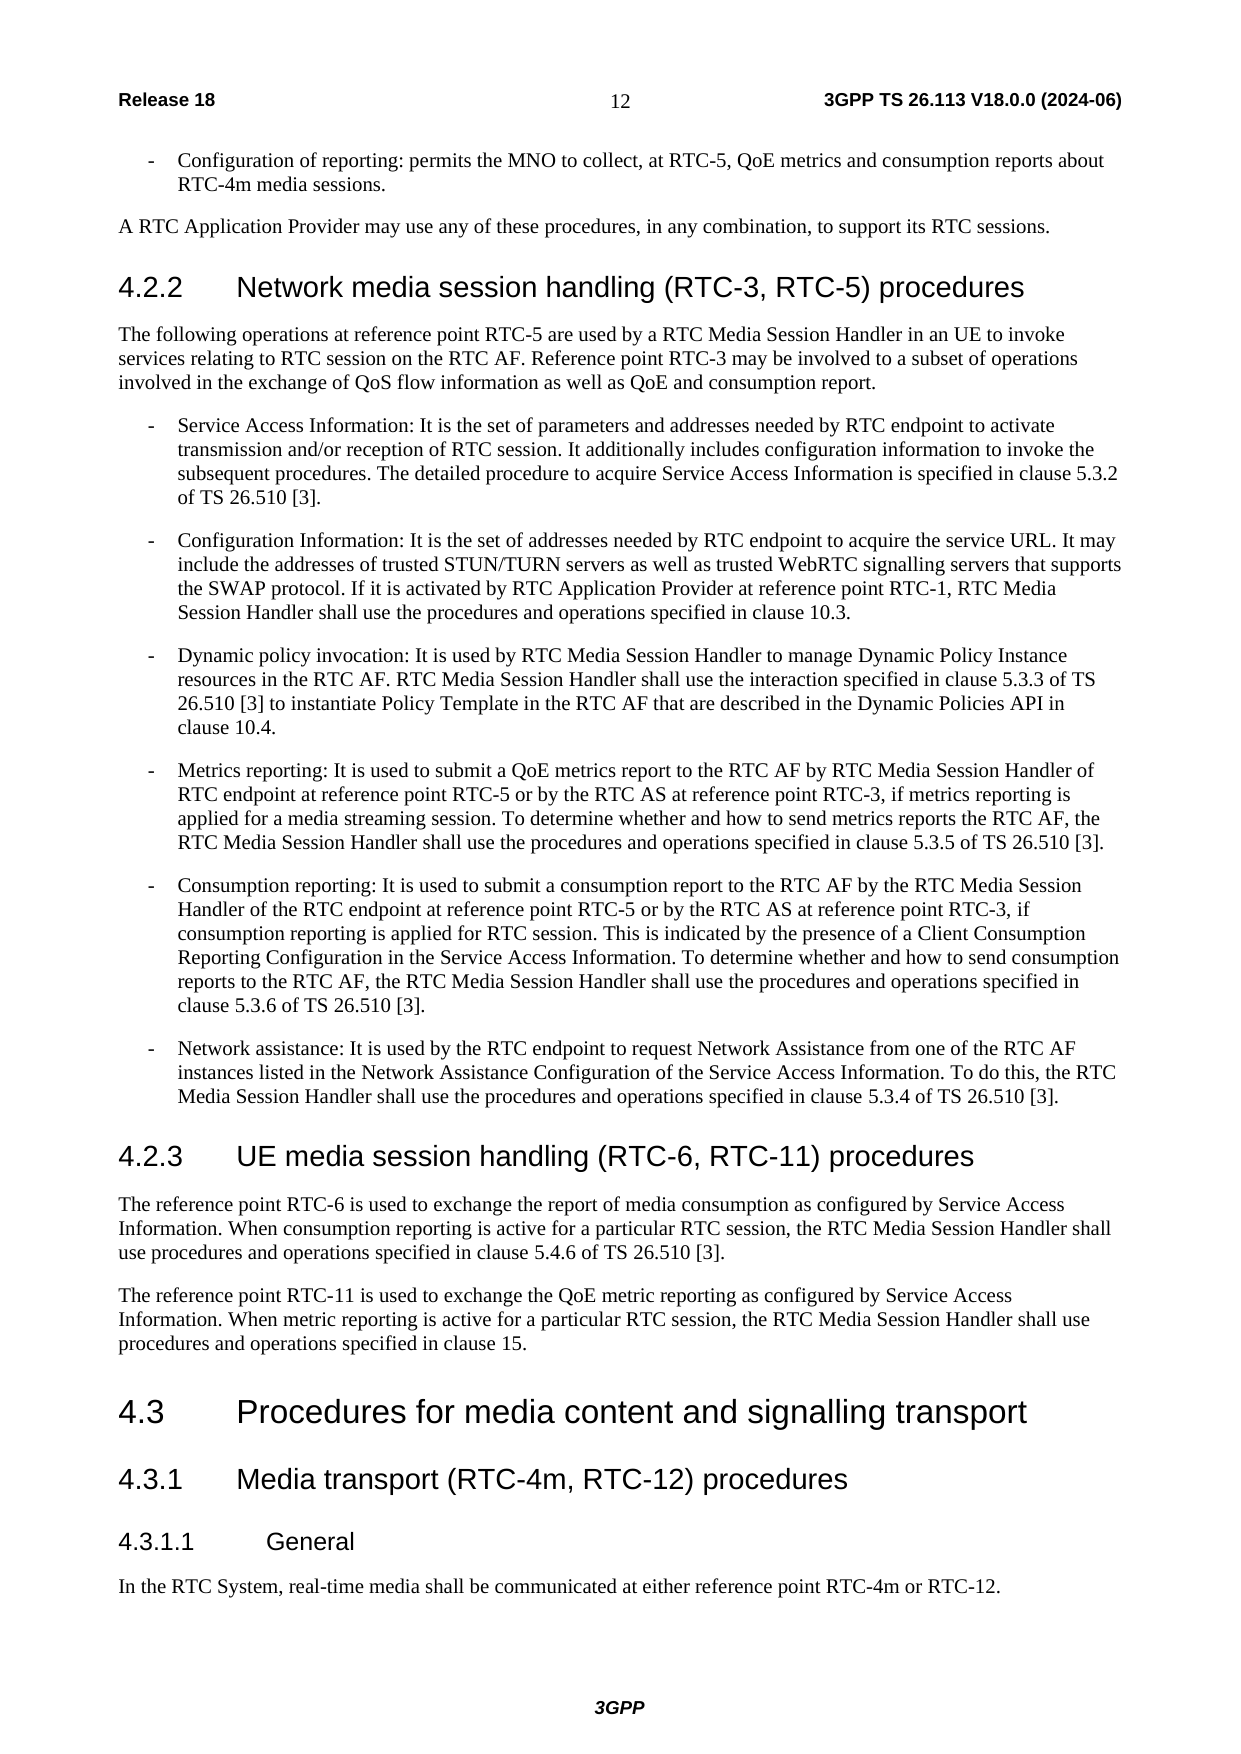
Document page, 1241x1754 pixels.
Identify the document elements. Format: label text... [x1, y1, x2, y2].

subtitle 4.3 Procedures for media content and signalling transport [118, 1392, 1122, 1431]
text - Service Access Information: It is the set of parameters and addresses needed by RTC endpoint to activate transmission and/or reception of RTC session. It additionally includes configuration information to invoke the subsequent procedures. The detailed procedure to acquire Service Access Information is specified in clause 5.3.2 of TS 26.510 [3]. [148, 413, 1122, 509]
subtitle 4.3.1 Media transport (RTC-4m, RTC-12) procedures [118, 1462, 1122, 1496]
text - Metrics reporting: It is used to submit a QoE metrics report to the RTC AF by RTC Media Session Handler of RTC endpoint at reference point RTC-5 or by the RTC AS at reference point RTC-3, if metrics reporting is applied for a media streaming session. To determine whether and how to send metrics reports the RTC AF, the RTC Media Session Handler shall use the procedures and operations specified in clause 5.3.5 of TS 26.510 [3]. [148, 758, 1122, 854]
subtitle 4.2.3 UE media session handling (RTC-6, RTC-11) procedures [118, 1139, 1122, 1173]
text The reference point RTC-11 is used to exchange the QoE metric reporting as configured by Service Access Information. When metric reporting is active for a particular RTC session, the RTC Media Session Handler shall use procedures and operations specified in clause 15. [118, 1283, 1122, 1355]
text In the RTC System, real-time media shall be communicated at either reference point RTC-4m or RTC-12. [118, 1574, 1122, 1598]
text The reference point RTC-6 is used to exchange the report of media consumption as configured by Service Access Information. When consumption reporting is active for a particular RTC session, the RTC Media Session Handler shall use procedures and operations specified in clause 5.4.6 of TS 26.510 [3]. [118, 1192, 1122, 1264]
text - Configuration Information: It is the set of addresses needed by RTC endpoint to acquire the service URL. It may include the addresses of trusted STUN/TURN servers as well as trusted WebRTC signalling servers that supports the SWAP protocol. If it is activated by RTC Application Provider at reference point RTC-1, RTC Media Session Handler shall use the procedures and operations specified in clause 10.3. [148, 528, 1122, 624]
subtitle 4.3.1.1 General [118, 1527, 1122, 1556]
text The following operations at reference point RTC-5 are used by a RTC Media Session Handler in an UE to invoke services relating to RTC session on the RTC AF. Reference point RTC-3 may be involved to a subset of operations involved in the exchange of QoS flow information as well as QoE and consumption report. [118, 322, 1122, 394]
text A RTC Application Provider may use any of these procedures, in any combination, to support its RTC sessions. [118, 214, 1122, 238]
subtitle 4.2.2 Network media session handling (RTC-3, RTC-5) procedures [118, 270, 1122, 303]
text - Consumption reporting: It is used to submit a consumption report to the RTC AF by the RTC Media Session Handler of the RTC endpoint at reference point RTC-5 or by the RTC AS at reference point RTC-3, if consumption reporting is applied for RTC session. This is indicated by the presence of a Client Consumption Reporting Configuration in the Service Access Information. To determine whether and how to send consumption reports to the RTC AF, the RTC Media Session Handler shall use the procedures and operations specified in clause 5.3.6 of TS 26.510 [3]. [148, 873, 1122, 1017]
text - Network assistance: It is used by the RTC endpoint to request Network Assistance from one of the RTC AF instances listed in the Network Assistance Configuration of the Service Access Information. To do this, the RTC Media Session Handler shall use the procedures and operations specified in clause 5.3.4 of TS 26.510 [3]. [148, 1036, 1122, 1108]
text - Configuration of reporting: permits the MNO to collect, at RTC-5, QoE metrics and consumption reports about RTC-4m media sessions. [148, 147, 1122, 196]
text - Dynamic policy invocation: It is used by RTC Media Session Handler to manage Dynamic Policy Instance resources in the RTC AF. RTC Media Session Handler shall use the interaction specified in clause 5.3.3 of TS 26.510 [3] to instantiate Policy Template in the RTC AF that are described in the Dynamic Policies API in clause 10.4. [148, 643, 1122, 739]
